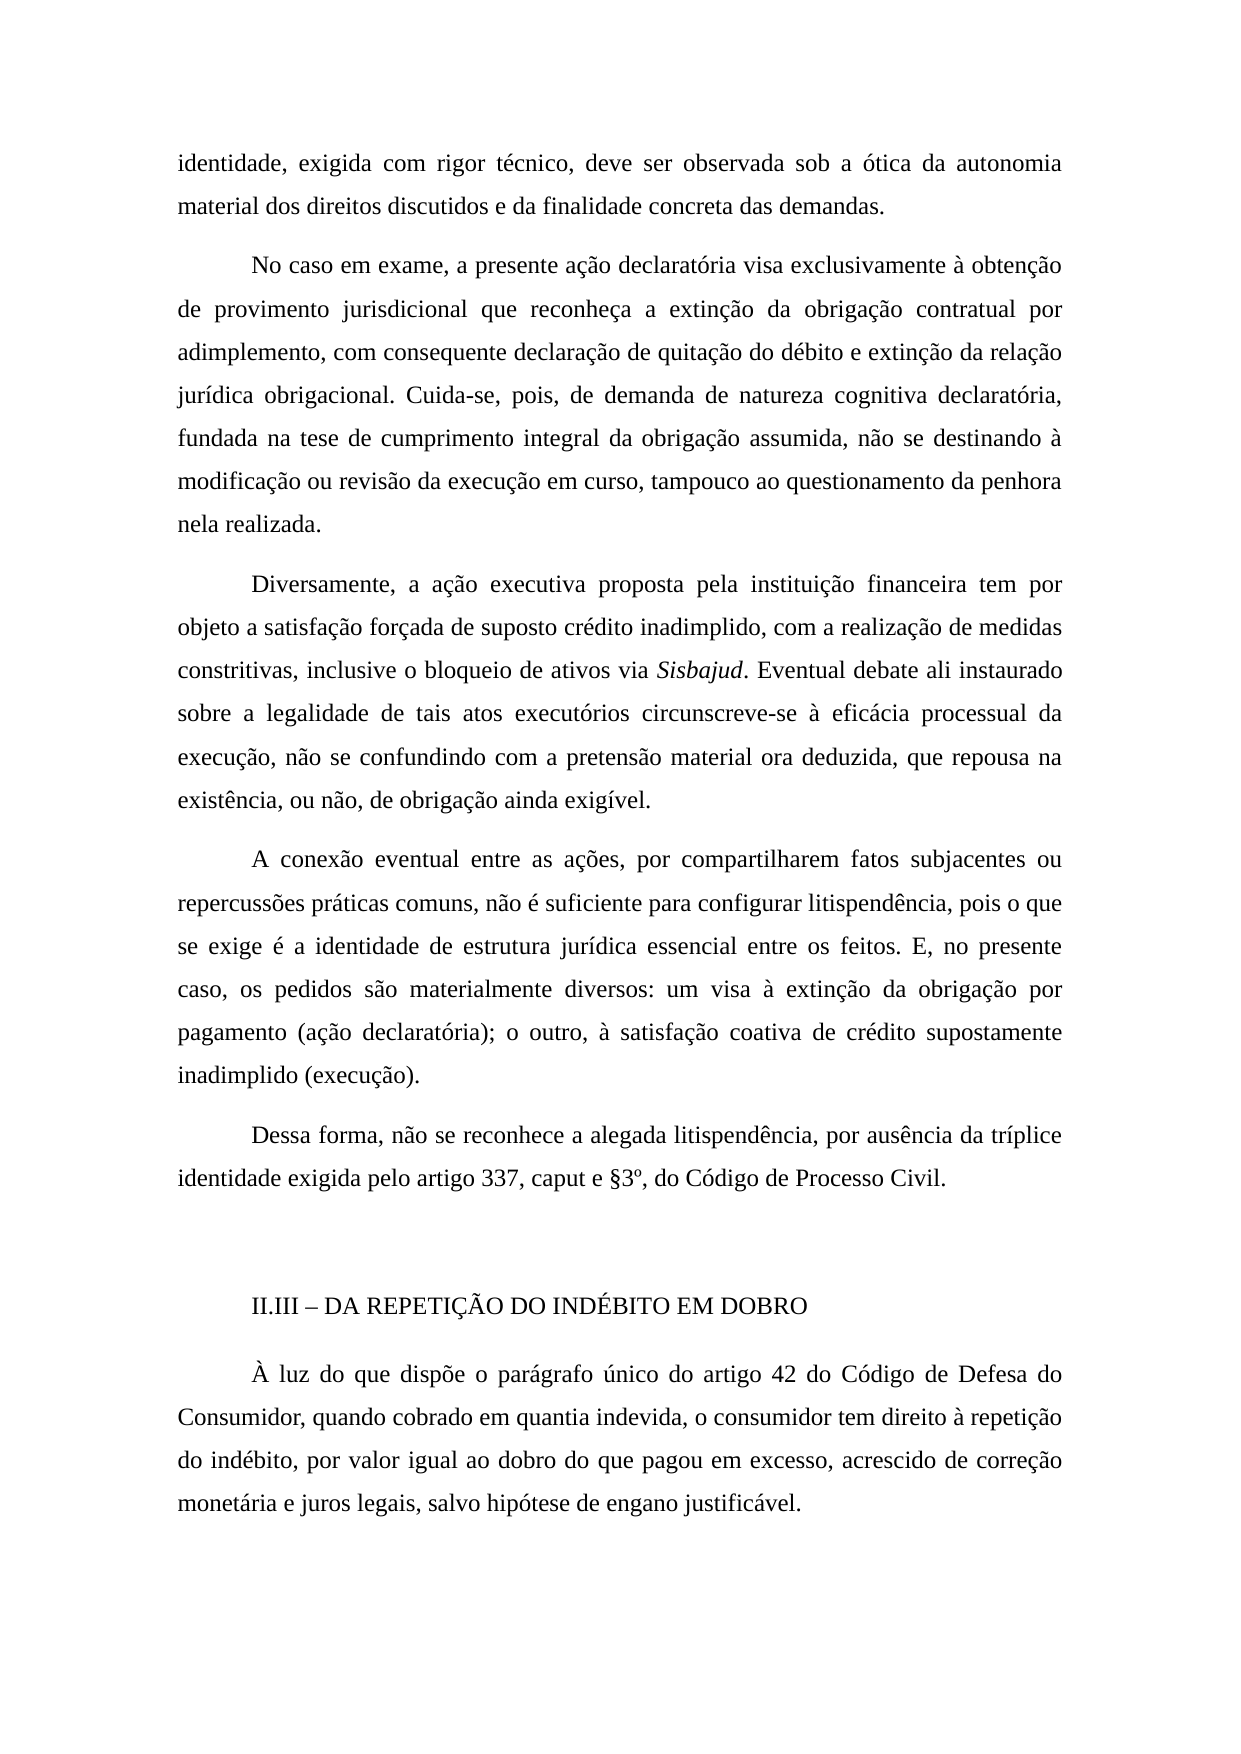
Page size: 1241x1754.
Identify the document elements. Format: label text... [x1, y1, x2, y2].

text No caso em exame, a presente ação declaratória visa exclusivamente à obtenção de provimento jurisdicional que reconheça a extinção da obrigação contratual por adimplemento, com consequente declaração de quitação do débito e extinção da relação jurídica obrigacional. Cuida-se, pois, de demanda de natureza cognitiva declaratória, fundada na tese de cumprimento integral da obrigação assumida, não se destinando à modificação ou revisão da execução em curso, tampouco ao questionamento da penhora nela realizada. [177, 251, 1063, 538]
list À luz do que dispõe o parágrafo único do artigo 42 do Código de Defesa do Consumidor, quando cobrado em quantia indevida, o consumidor tem direito à repetição do indébito, por valor igual ao dobro do que pagou em excesso, acrescido de correção monetária e juros legais, salvo hipótese de engano justificável. [177, 1359, 1063, 1517]
list II.III – DA REPETIÇÃO DO INDÉBITO EM DOBRO [177, 1291, 1063, 1320]
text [177, 148, 1063, 219]
text Diversamente, a ação executiva proposta pela instituição financeira tem por objeto a satisfação forçada de suposto crédito inadimplido, com a realização de medidas constritivas, inclusive o bloqueio de ativos via Sisbajud. Eventual debate ali instaurado sobre a legalidade de tais atos executórios circunscreve-se à eficácia processual da execução, não se confundindo com a pretensão material ora deduzida, que repousa na existência, ou não, de obrigação ainda exigível. [177, 569, 1063, 813]
text A conexão eventual entre as ações, por compartilharem fatos subjacentes ou repercussões práticas comuns, não é suficiente para configurar litispendência, pois o que se exige é a identidade de estrutura jurídica essencial entre os feitos. E, no presente caso, os pedidos são materialmente diversos: um visa à extinção da obrigação por pagamento (ação declaratória); o outro, à satisfação coativa de crédito supostamente inadimplido (execução). [177, 844, 1063, 1089]
text Dessa forma, não se reconhece a alegada litispendência, por ausência da tríplice identidade exigida pelo artigo 337, caput e §3º, do Código de Processo Civil. [177, 1120, 1063, 1192]
